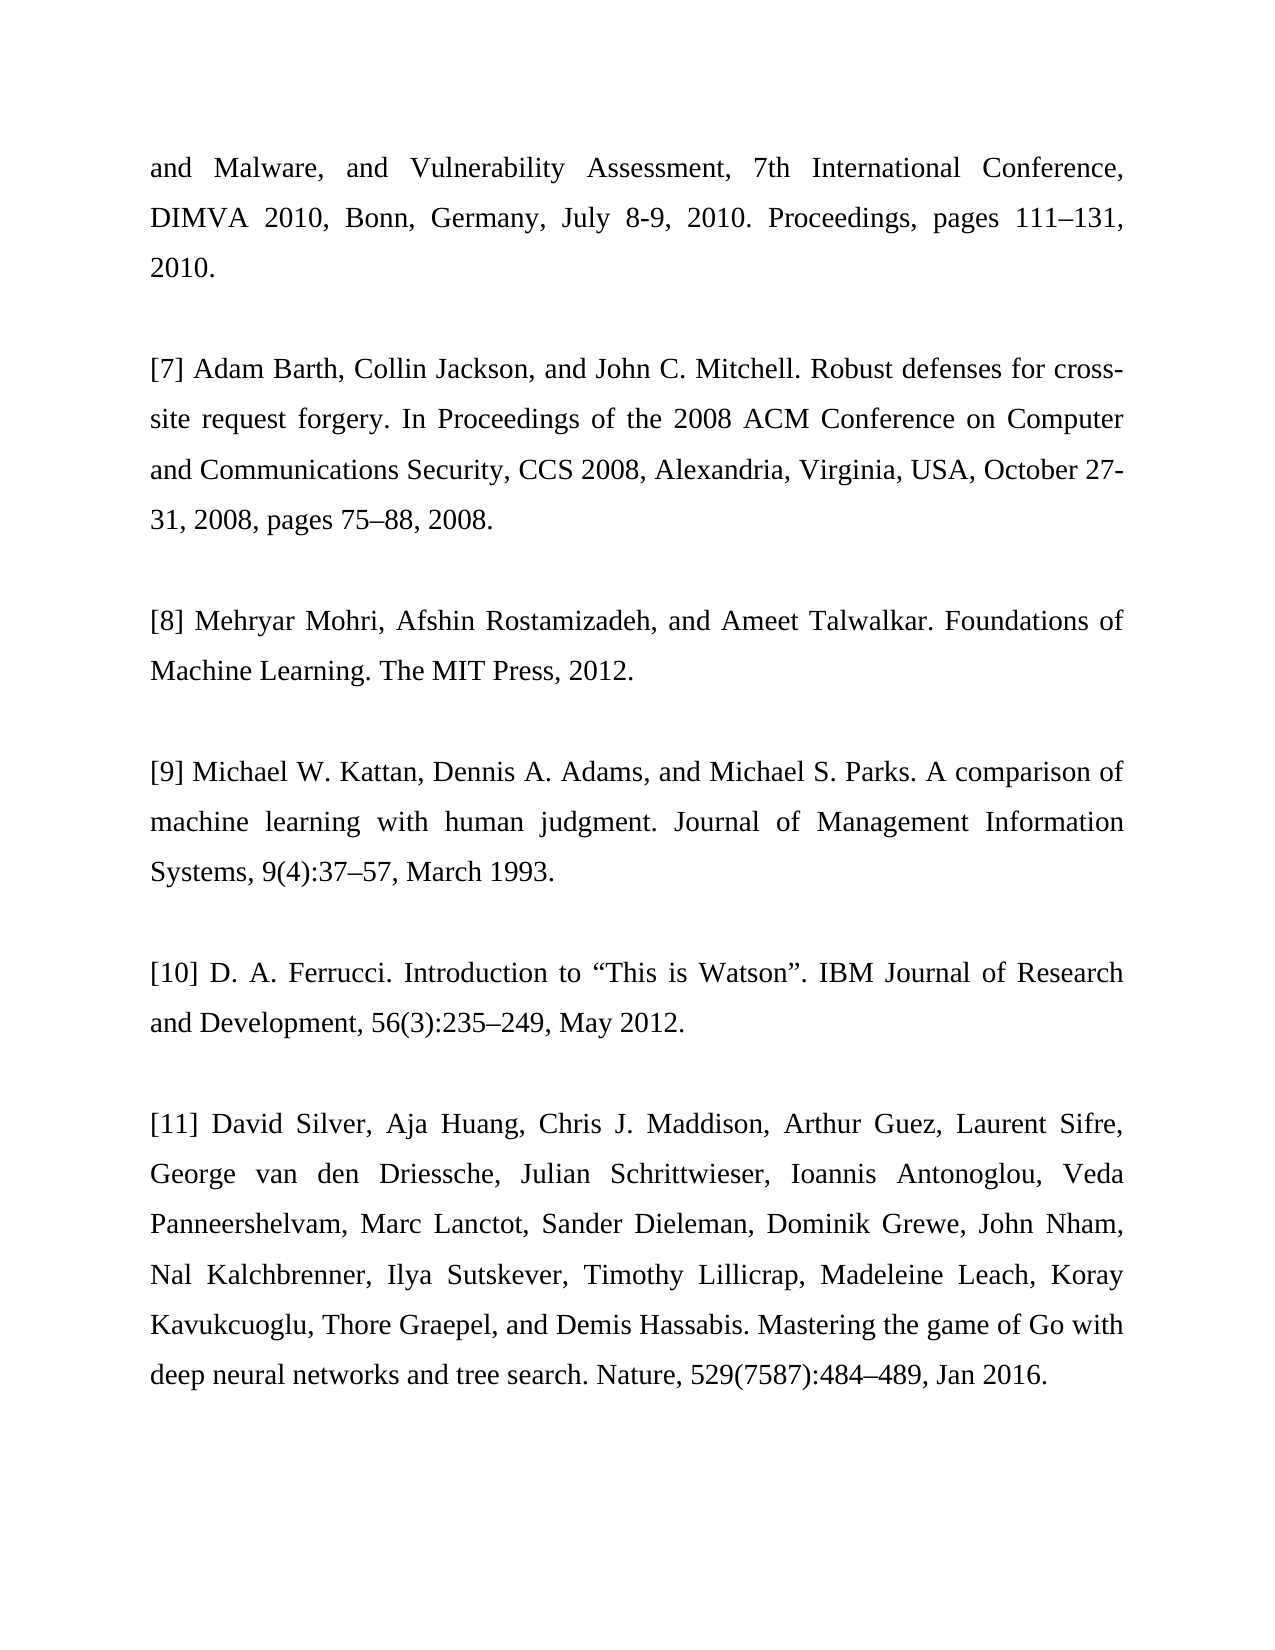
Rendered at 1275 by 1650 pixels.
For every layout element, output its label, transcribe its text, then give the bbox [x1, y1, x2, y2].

text [9] Michael W. Kattan, Dennis A. Adams, and Michael S. Parks. A comparison of machine learning with human judgment. Journal of Management Information Systems, 9(4):37–57, March 1993. [150, 754, 1125, 888]
text [8] Mehryar Mohri, Afshin Rostamizadeh, and Ameet Talwalkar. Foundations of Machine Learning. The MIT Press, 2012. [150, 603, 1125, 687]
text [10] D. A. Ferrucci. Introduction to “This is Watson”. IBM Journal of Research and Development, 56(3):235–249, May 2012. [150, 955, 1125, 1039]
text [7] Adam Barth, Collin Jackson, and John C. Mitchell. Robust defenses for cross-site request forgery. In Proceedings of the 2008 ACM Conference on Computer and Communications Security, CCS 2008, Alexandria, Virginia, USA, October 27-31, 2008, pages 75–88, 2008. [150, 351, 1125, 536]
text [11] David Silver, Aja Huang, Chris J. Maddison, Arthur Guez, Laurent Sifre, George van den Driessche, Julian Schrittwieser, Ioannis Antonoglou, Veda Panneershelvam, Marc Lanctot, Sander Dieleman, Dominik Grewe, John Nham, Nal Kalchbrenner, Ilya Sutskever, Timothy Lillicrap, Madeleine Leach, Koray Kavukcuoglu, Thore Graepel, and Demis Hassabis. Mastering the game of Go with deep neural networks and tree search. Nature, 529(7587):484–489, Jan 2016. [150, 1106, 1125, 1391]
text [150, 150, 1125, 284]
